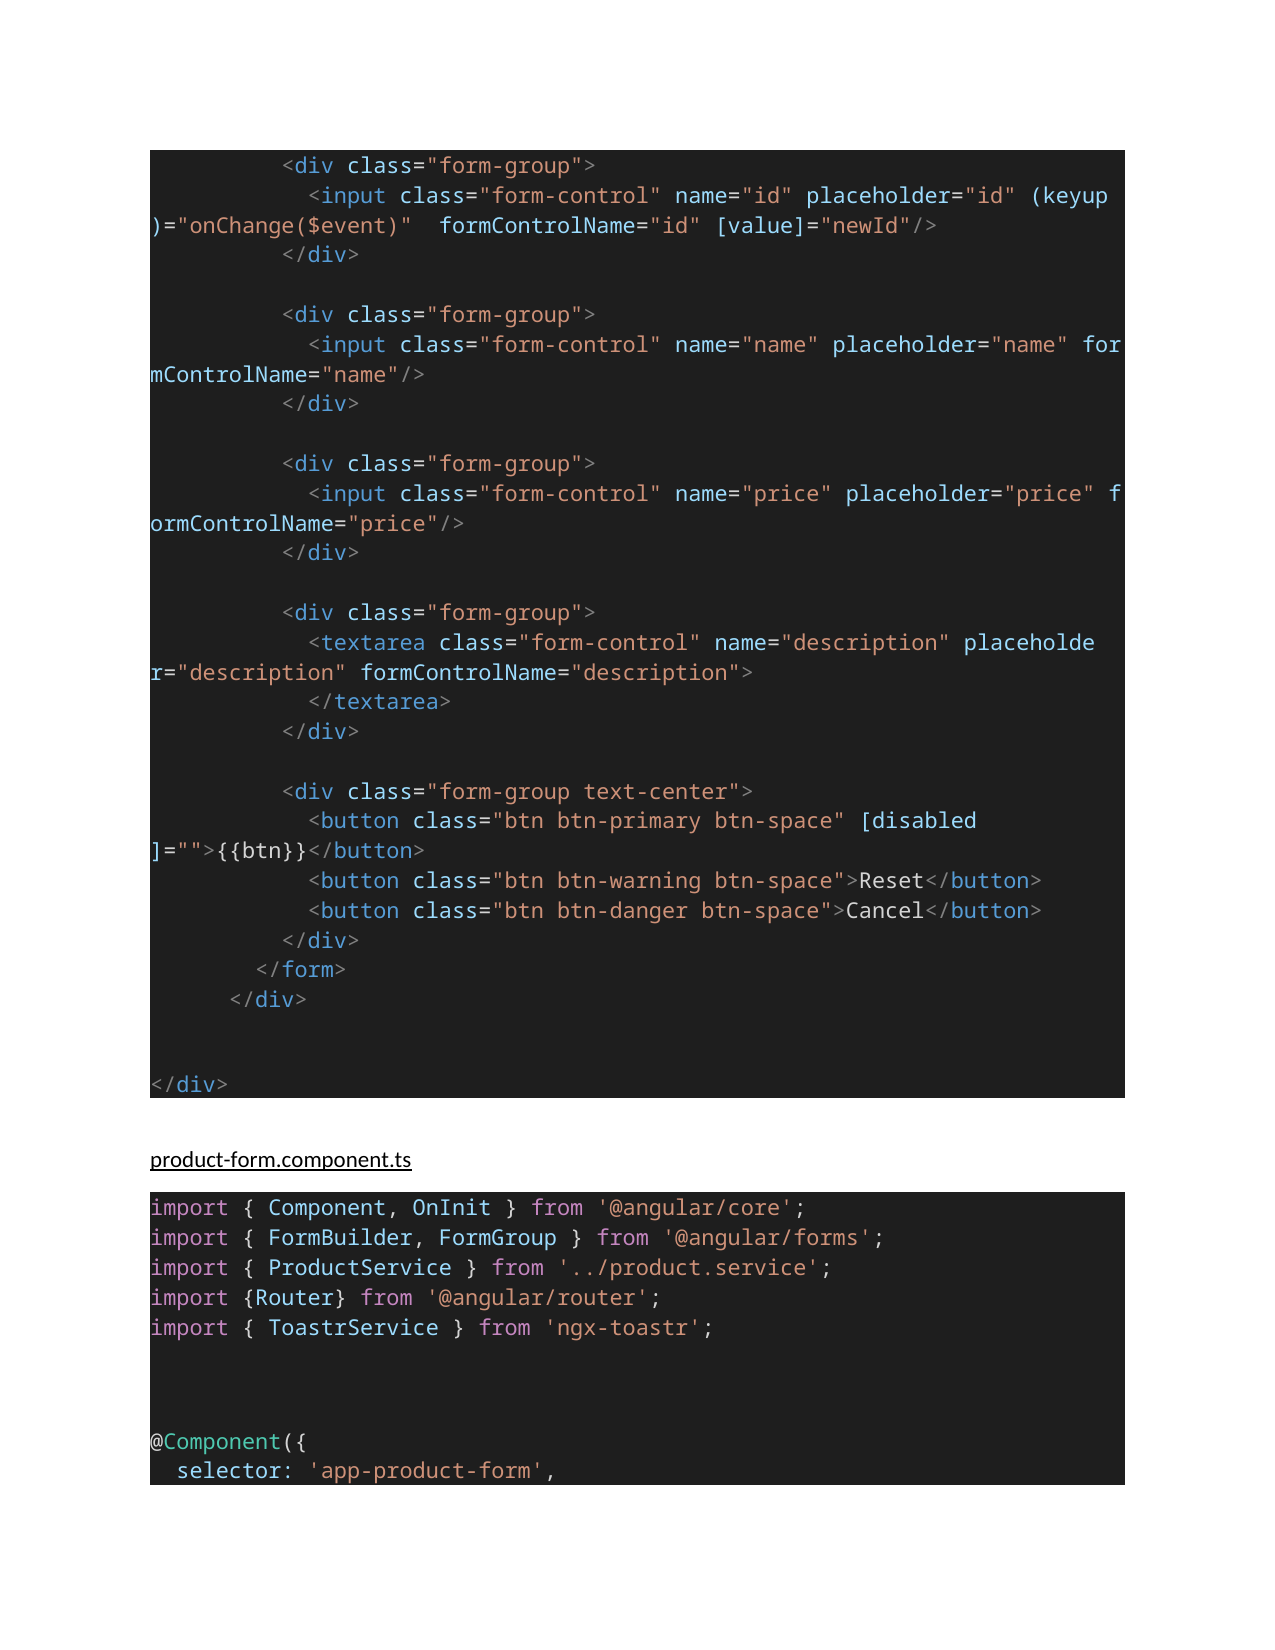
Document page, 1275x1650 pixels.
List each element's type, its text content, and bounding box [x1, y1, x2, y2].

text <div class="form-group"> [150, 448, 1125, 478]
text </div> [150, 239, 1125, 269]
text </div> [150, 924, 1125, 954]
text import { FormBuilder, FormGroup } from '@angular/forms'; [150, 1222, 1125, 1252]
text </div> [150, 388, 1125, 418]
text <button class="btn btn-warning btn-space">Reset</button> [150, 865, 1125, 895]
text import {Router} from '@angular/router'; [150, 1282, 1125, 1311]
text <textarea class="form-control" name="description" placeholder="description" formControlName="description"> [150, 627, 1125, 686]
text </textarea> [150, 686, 1125, 716]
text <input class="form-control" name="id" placeholder="id" (keyup)="onChange($event)" formControlName="id" [value]="newId"/> [150, 180, 1125, 239]
text import { ToastrService } from 'ngx-toastr'; [150, 1311, 1125, 1341]
text <div class="form-group"> [150, 597, 1125, 627]
text </div> [150, 716, 1125, 746]
text </div> [150, 1069, 1125, 1098]
text <div class="form-group"> [150, 150, 1125, 180]
text <button class="btn btn-danger btn-space">Cancel</button> [150, 895, 1125, 924]
text </div> [150, 537, 1125, 567]
text import { Component, OnInit } from '@angular/core'; [150, 1192, 1125, 1222]
text </form> [150, 954, 1125, 984]
text <button class="btn btn-primary btn-space" [disabled]="">{{btn}}</button> [150, 805, 1125, 865]
text <input class="form-control" name="price" placeholder="price" formControlName="price"/> [150, 478, 1125, 537]
text </div> [150, 984, 1125, 1014]
text <input class="form-control" name="name" placeholder="name" formControlName="name"/> [150, 329, 1125, 388]
text import { ProductService } from '../product.service'; [150, 1252, 1125, 1282]
text <div class="form-group"> [150, 299, 1125, 329]
text product-form.component.ts [150, 1145, 1125, 1173]
text selector: 'app-product-form', [150, 1456, 1125, 1485]
text @Component({ [150, 1426, 1125, 1456]
text <div class="form-group text-center"> [150, 776, 1125, 805]
